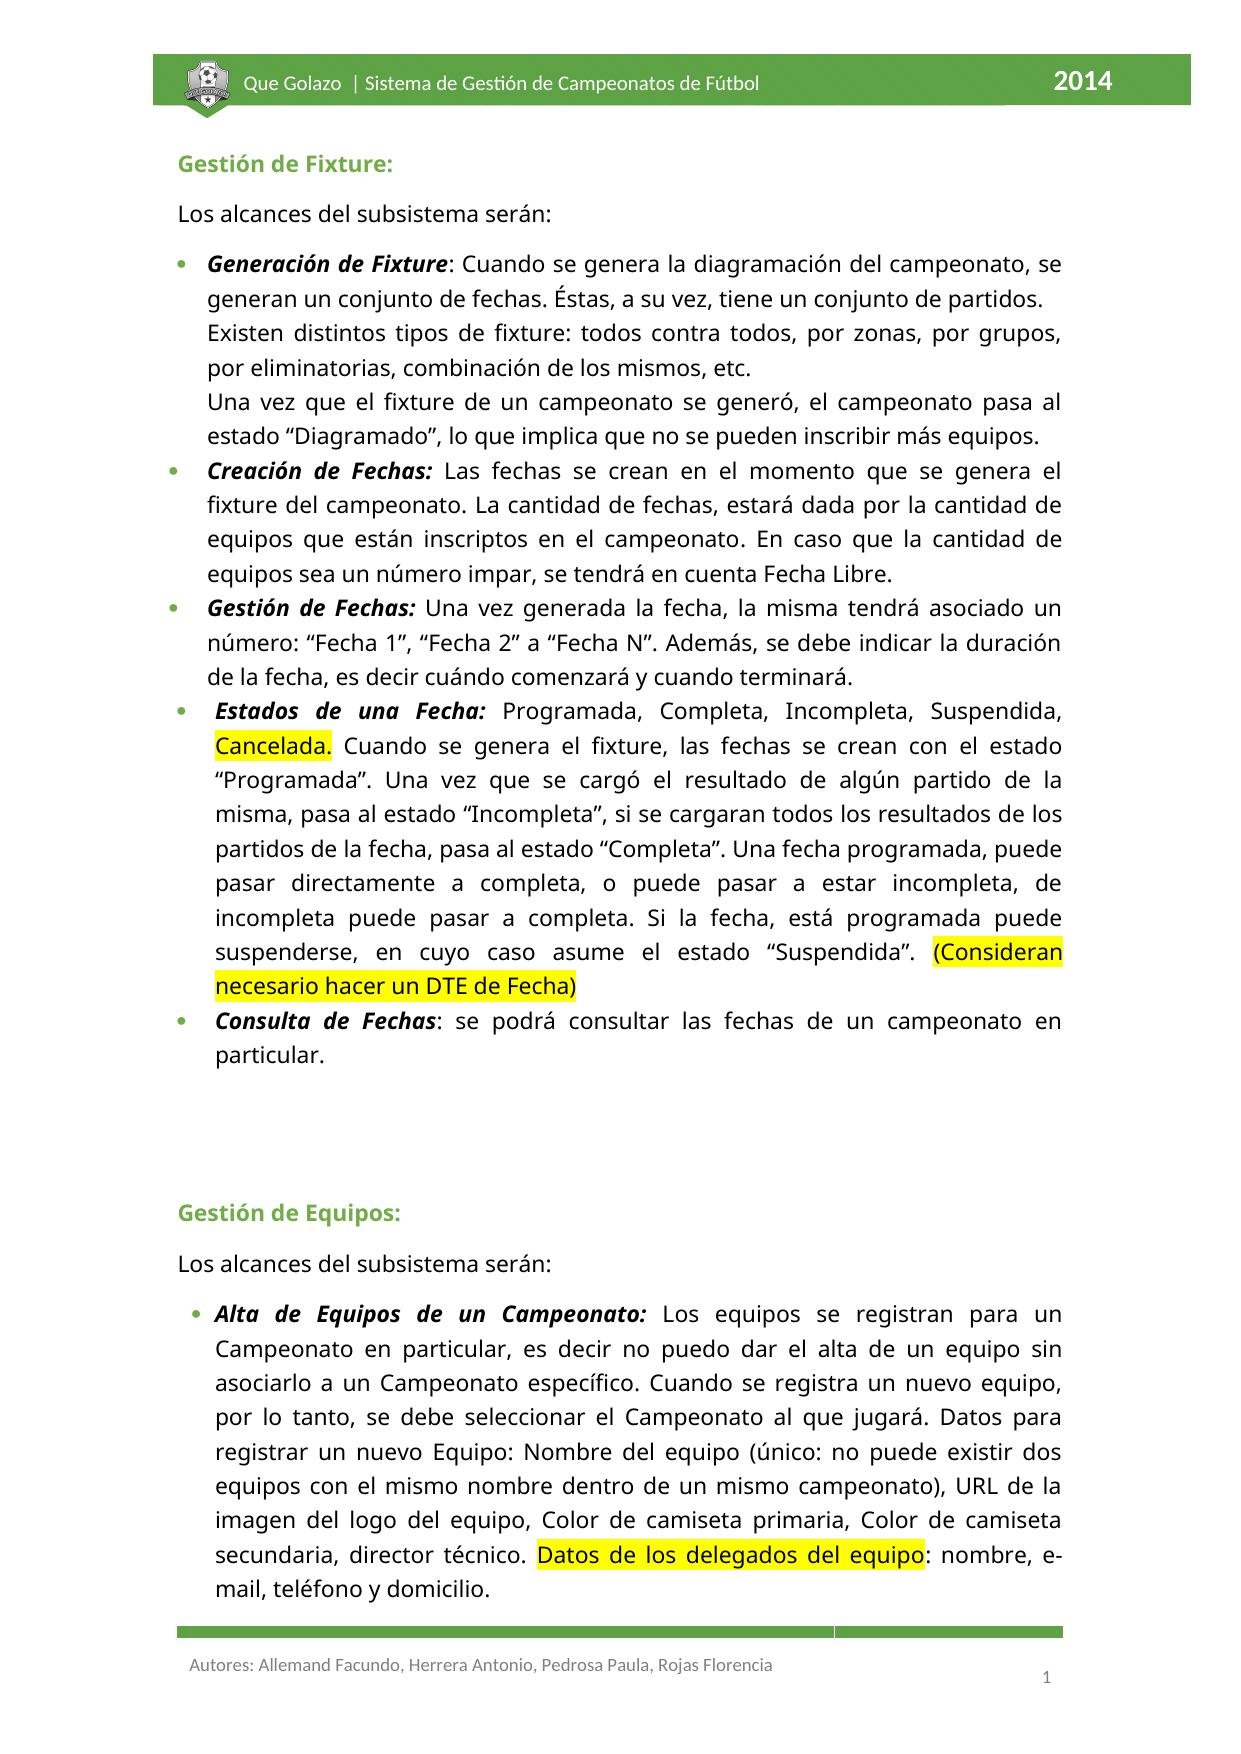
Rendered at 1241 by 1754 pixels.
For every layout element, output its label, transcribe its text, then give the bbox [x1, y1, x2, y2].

text Los alcances del subsistema serán: [177, 1248, 1063, 1279]
list Creación de Fechas: Las fechas se crean en el momento que se genera el fixture del campeonato. La cantidad de fechas, estará dada por la cantidad de equipos que están inscriptos en el campeonato. En caso que la cantidad de equipos sea un número impar, se tendrá en cuenta Fecha Libre. [169, 455, 1063, 589]
list Alta de Equipos de un Campeonato: Los equipos se registran para un Campeonato en particular, es decir no puedo dar el alta de un equipo sin asociarlo a un Campeonato específico. Cuando se registra un nuevo equipo, por lo tanto, se debe seleccionar el Campeonato al que jugará. Datos para registrar un nuevo Equipo: Nombre del equipo (único: no puede existir dos equipos con el mismo nombre dentro de un mismo campeonato), URL de la imagen del logo del equipo, Color de camiseta primaria, Color de camiseta secundaria, director técnico. Datos de los delegados del equipo: nombre, e-mail, teléfono y domicilio. [192, 1298, 1063, 1604]
text Gestión de Equipos: [177, 1197, 1063, 1229]
list Existen distintos tipos de fixture: todos contra todos, por zonas, por grupos, por eliminatorias, combinación de los mismos, etc. [207, 317, 1063, 383]
text Los alcances del subsistema serán: [177, 198, 1063, 229]
list Consulta de Fechas: se podrá consultar las fechas de un campeonato en particular. [177, 1005, 1063, 1070]
list Estados de una Fecha: Programada, Completa, Incompleta, Suspendida, Cancelada. Cuando se genera el fixture, las fechas se crean con el estado “Programada”. Una vez que se cargó el resultado de algún partido de la misma, pasa al estado “Incompleta”, si se cargaran todos los resultados de los partidos de la fecha, pasa al estado “Completa”. Una fecha programada, puede pasar directamente a completa, o puede pasar a estar incompleta, de incompleta puede pasar a completa. Si la fecha, está programada puede suspenderse, en cuyo caso asume el estado “Suspendida”. (Consideran necesario hacer un DTE de Fecha) [177, 695, 1063, 1002]
text Gestión de Fixture: [177, 148, 1063, 179]
list Generación de Fixture: Cuando se genera la diagramación del campeonato, se generan un conjunto de fechas. Éstas, a su vez, tiene un conjunto de partidos. [177, 248, 1063, 314]
list Una vez que el fixture de un campeonato se generó, el campeonato pasa al estado “Diagramado”, lo que implica que no se pueden inscribir más equipos. [207, 386, 1063, 452]
list Gestión de Fechas: Una vez generada la fecha, la misma tendrá asociado un número: “Fecha 1”, “Fecha 2” a “Fecha N”. Además, se debe indicar la duración de la fecha, es decir cuándo comenzará y cuando terminará. [169, 592, 1063, 692]
